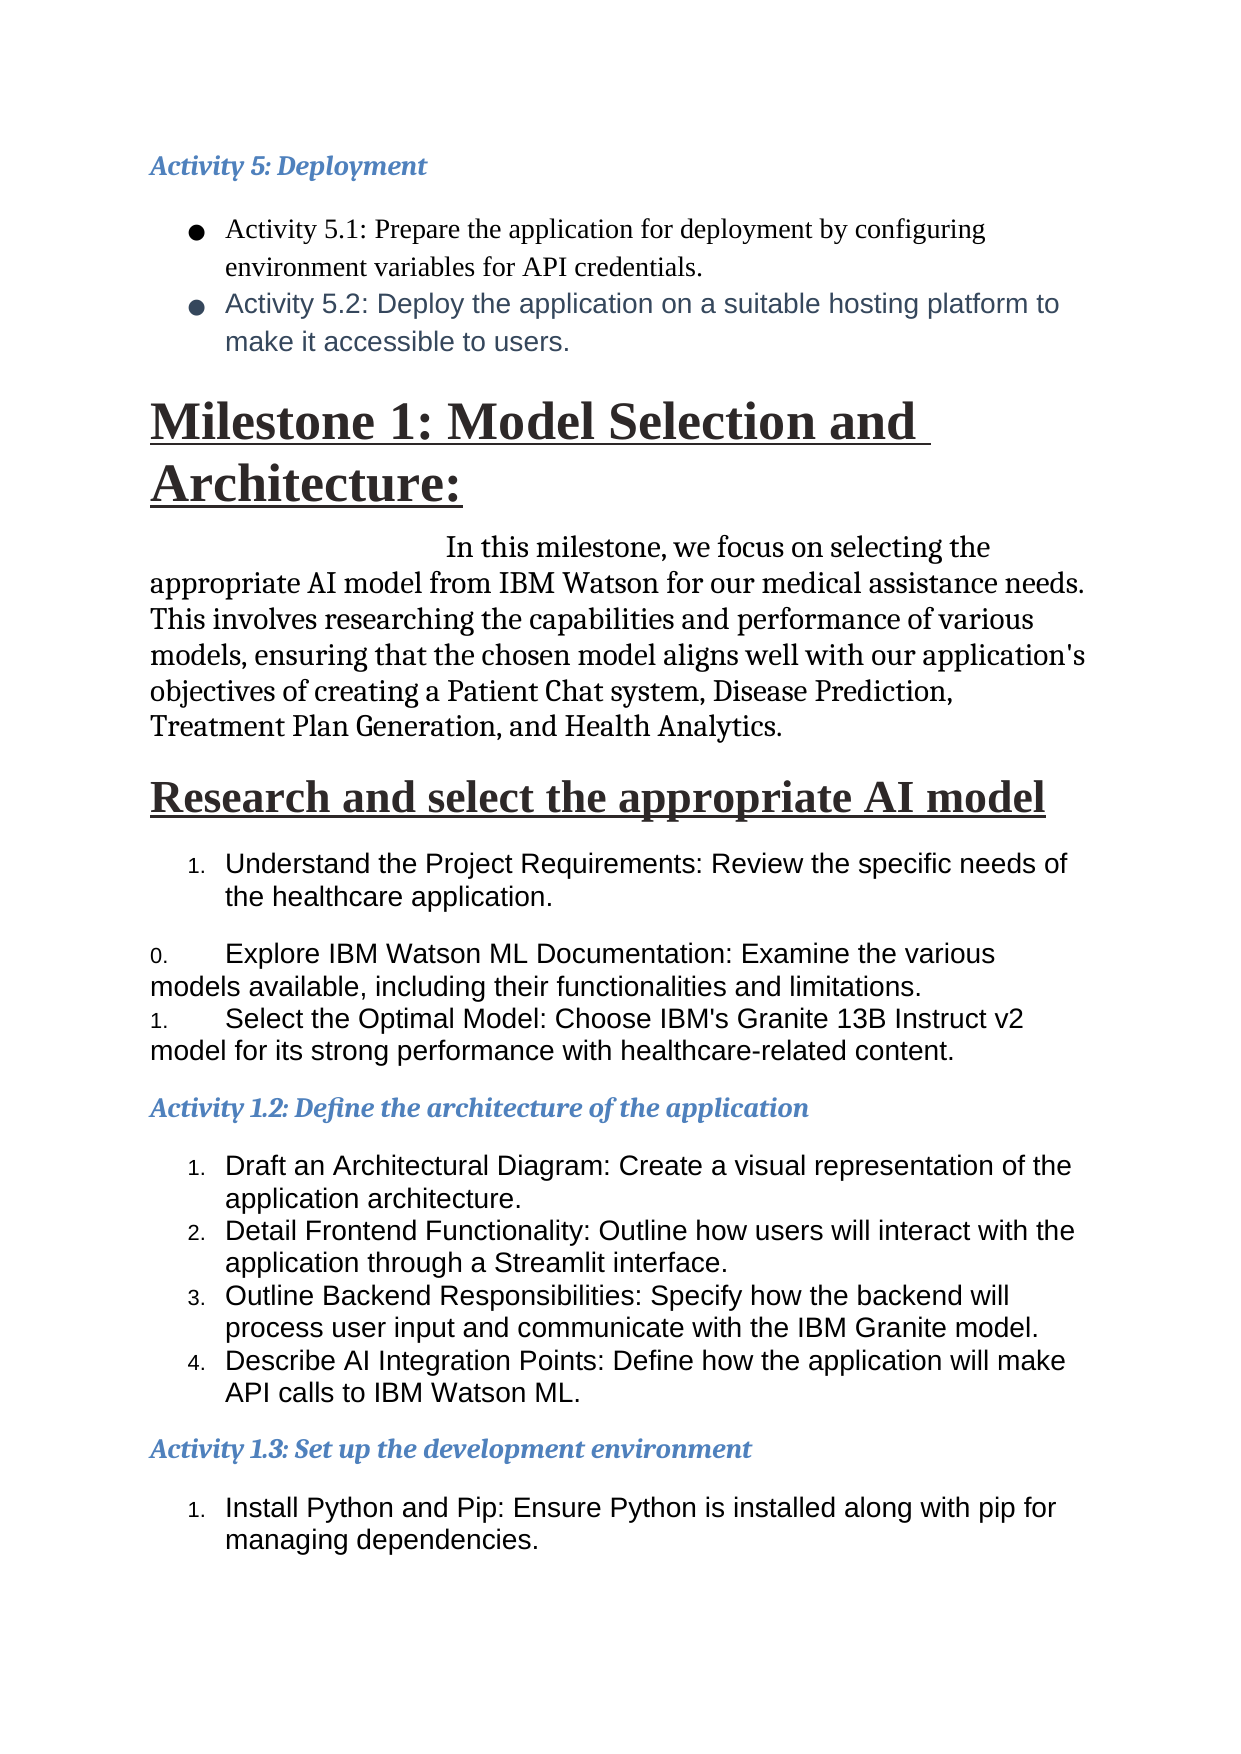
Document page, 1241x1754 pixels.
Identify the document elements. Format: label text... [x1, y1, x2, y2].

list Detail Frontend Functionality: Outline how users will interact with the application through a Streamlit interface. [187, 1214, 1090, 1279]
subtitle Milestone 1: Model Selection and Architecture: [150, 389, 1090, 513]
list Describe AI Integration Points: Define how the application will make API calls to IBM Watson ML. [187, 1343, 1090, 1408]
list Install Python and Pip: Ensure Python is installed along with pip for managing dependencies. [187, 1491, 1090, 1556]
list Explore IBM Watson ML Documentation: Examine the various models available, including their functionalities and limitations. [150, 937, 1090, 1002]
list Activity 5.2: Deploy the application on a suitable hosting platform to make it accessible to users. [187, 282, 1090, 358]
subtitle Activity 1.2: Define the architecture of the application [150, 1092, 1090, 1124]
list Draft an Architectural Diagram: Create a visual representation of the application architecture. [187, 1149, 1090, 1214]
subtitle Activity 5: Deployment [150, 150, 1090, 182]
list Activity 5.1: Prepare the application for deployment by configuring environment variables for API credentials. [187, 207, 1090, 282]
list Select the Optimal Model: Choose IBM's Granite 13B Instruct v2 model for its strong performance with healthcare-related content. [150, 1002, 1090, 1067]
list Understand the Project Requirements: Review the specific needs of the healthcare application. [187, 847, 1090, 912]
text In this milestone, we focus on selecting the appropriate AI model from IBM Watson for our medical assistance needs. This involves researching the capabilities and performance of various models, ensuring that the chosen model aligns well with our application's objectives of creating a Patient Chat system, Disease Prediction, Treatment Plan Generation, and Health Analytics. [150, 529, 1090, 745]
text Research and select the appropriate AI model [150, 770, 1090, 822]
subtitle Activity 1.3: Set up the development environment [150, 1433, 1090, 1466]
list Outline Backend Responsibilities: Specify how the backend will process user input and communicate with the IBM Granite model. [187, 1279, 1090, 1343]
